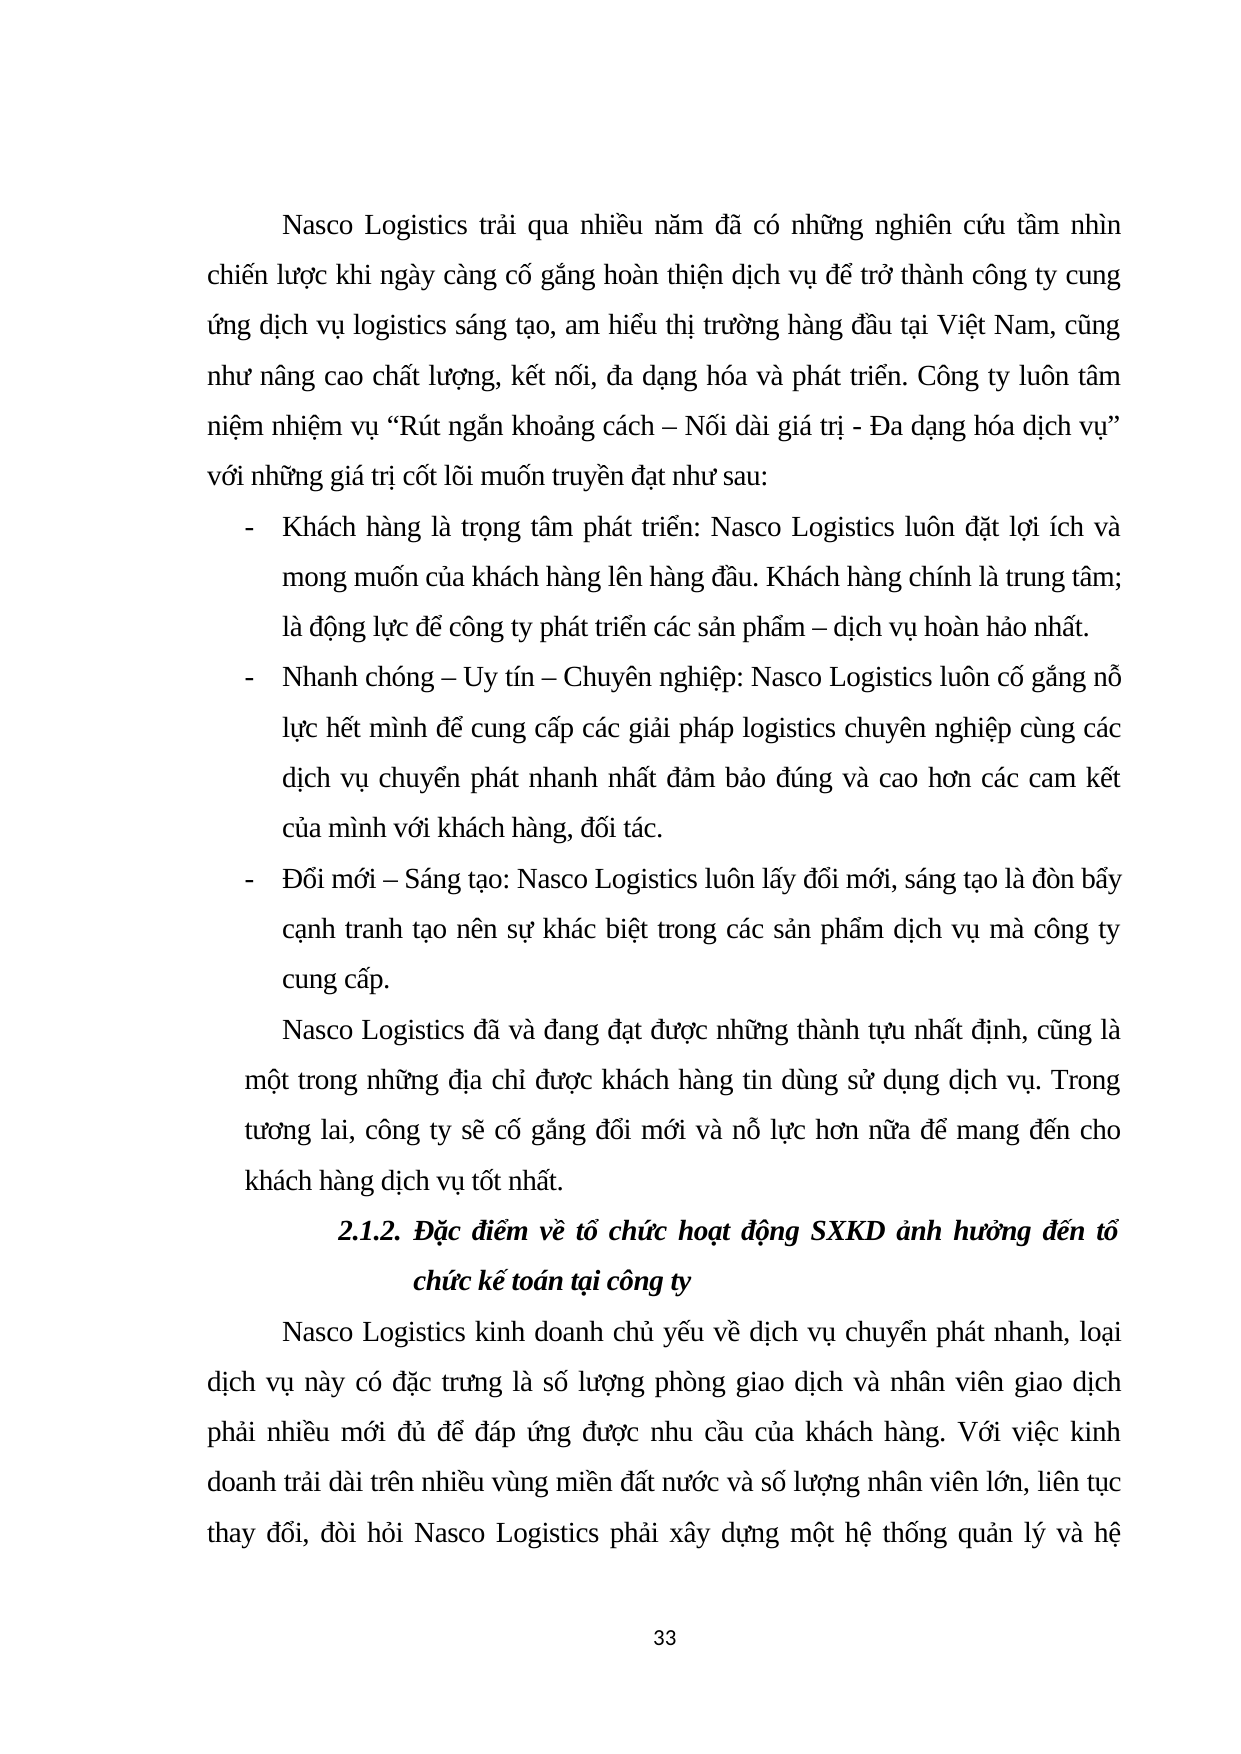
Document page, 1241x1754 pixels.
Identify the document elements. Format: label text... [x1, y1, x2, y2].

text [207, 1314, 1122, 1548]
list Khách hàng là trọng tâm phát triển: Nasco Logistics luôn đặt lợi ích và mong muốn của khách hàng lên hàng đầu. Khách hàng chính là trung tâm; là động lực để công ty phát triển các sản phẩm – dịch vụ hoàn hảo nhất. [244, 509, 1122, 643]
text Nasco Logistics đã và đang đạt được những thành tựu nhất định, cũng là một trong những địa chỉ được khách hàng tin dùng sử dụng dịch vụ. Trong tương lai, công ty sẽ cố gắng đổi mới và nỗ lực hơn nữa để mang đến cho khách hàng dịch vụ tốt nhất. [244, 1012, 1122, 1196]
text Nasco Logistics trải qua nhiều năm đã có những nghiên cứu tầm nhìn chiến lược khi ngày càng cố gắng hoàn thiện dịch vụ để trở thành công ty cung ứng dịch vụ logistics sáng tạo, am hiểu thị trường hàng đầu tại Việt Nam, cũng như nâng cao chất lượng, kết nối, đa dạng hóa và phát triển. Công ty luôn tâm niệm nhiệm vụ “Rút ngắn khoảng cách – Nối dài giá trị - Đa dạng hóa dịch vụ” với những giá trị cốt lõi muốn truyền đạt như sau: [207, 207, 1122, 492]
list Đổi mới – Sáng tạo: Nasco Logistics luôn lấy đổi mới, sáng tạo là đòn bẩy cạnh tranh tạo nên sự khác biệt trong các sản phẩm dịch vụ mà công ty cung cấp. [244, 861, 1122, 995]
list Nhanh chóng – Uy tín – Chuyên nghiệp: Nasco Logistics luôn cố gắng nỗ lực hết mình để cung cấp các giải pháp logistics chuyên nghiệp cùng các dịch vụ chuyển phát nhanh nhất đảm bảo đúng và cao hơn các cam kết của mình với khách hàng, đối tác. [244, 659, 1122, 844]
list Đặc điểm về tổ chức hoạt động SXKD ảnh hưởng đến tổ chức kế toán tại công ty [338, 1213, 1122, 1297]
